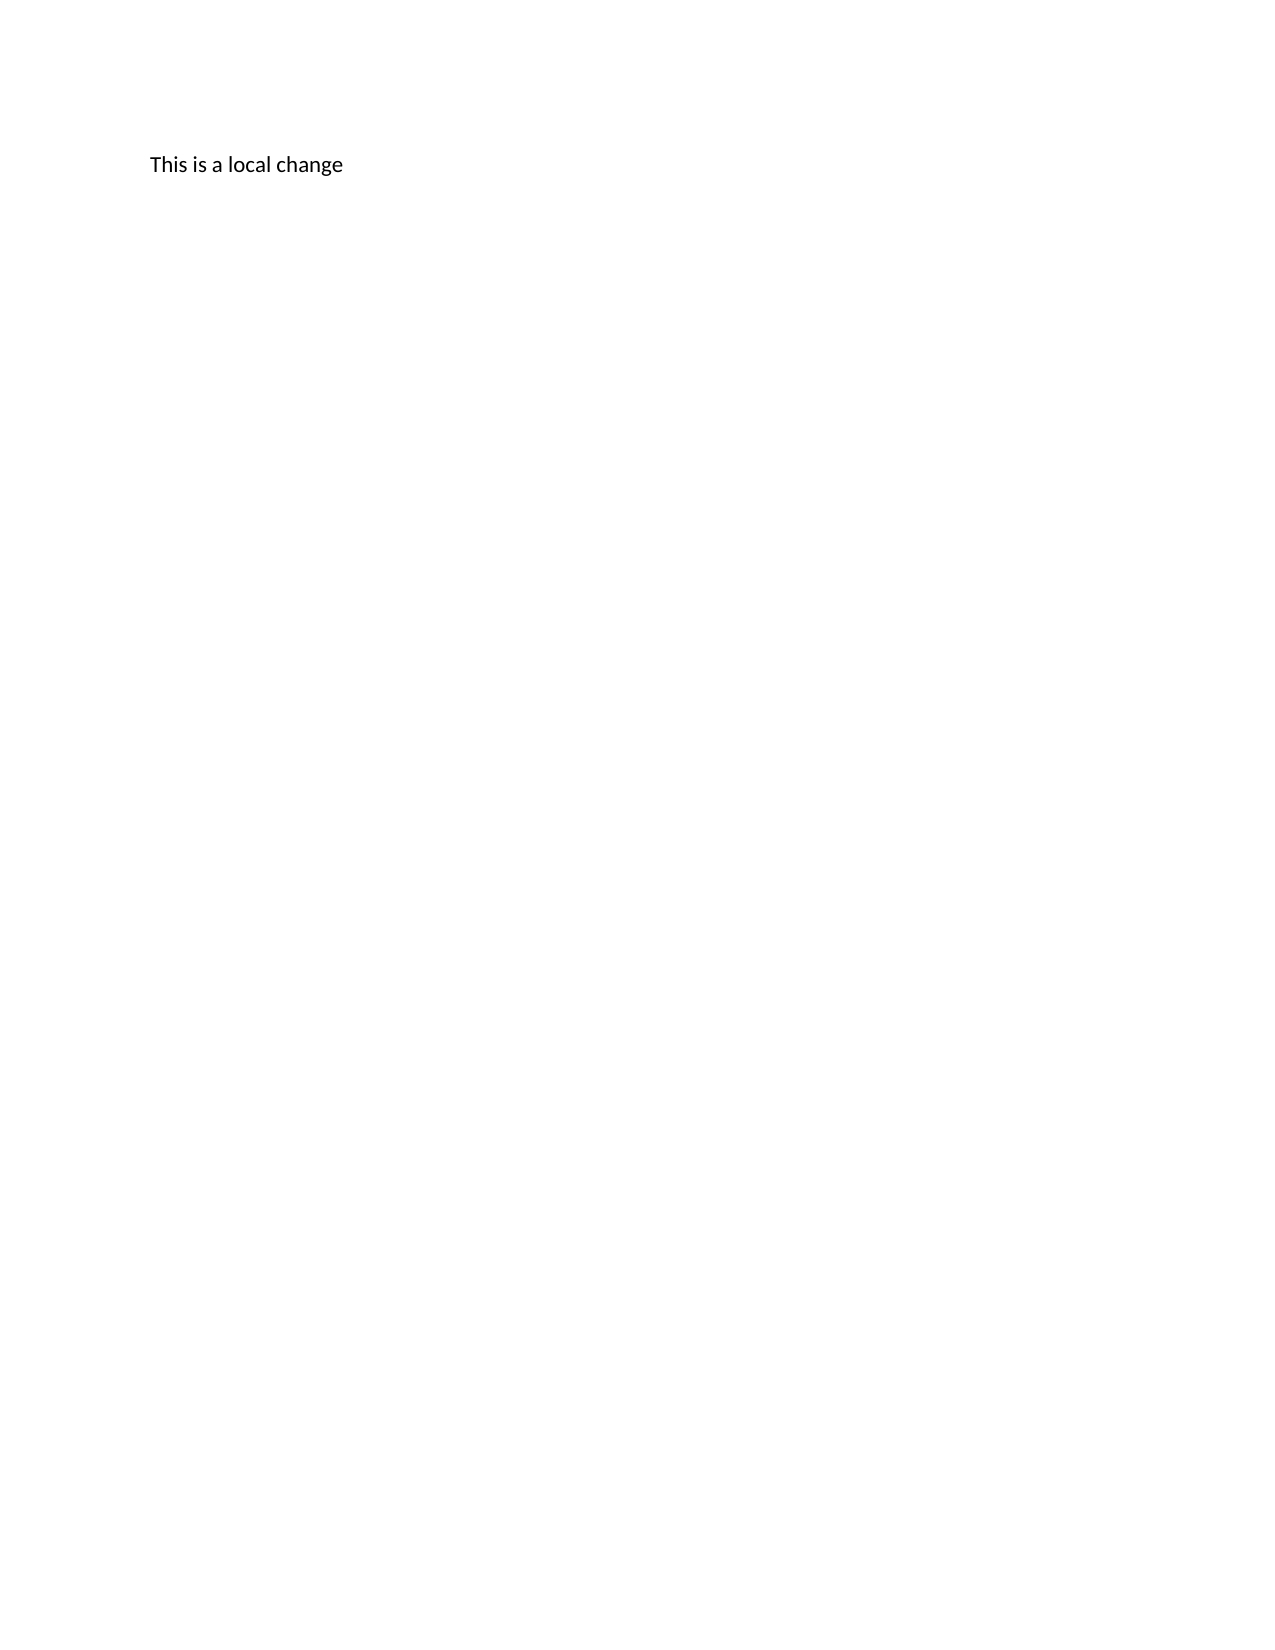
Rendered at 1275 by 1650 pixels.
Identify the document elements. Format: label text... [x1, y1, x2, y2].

text This is a local change [150, 150, 1125, 178]
